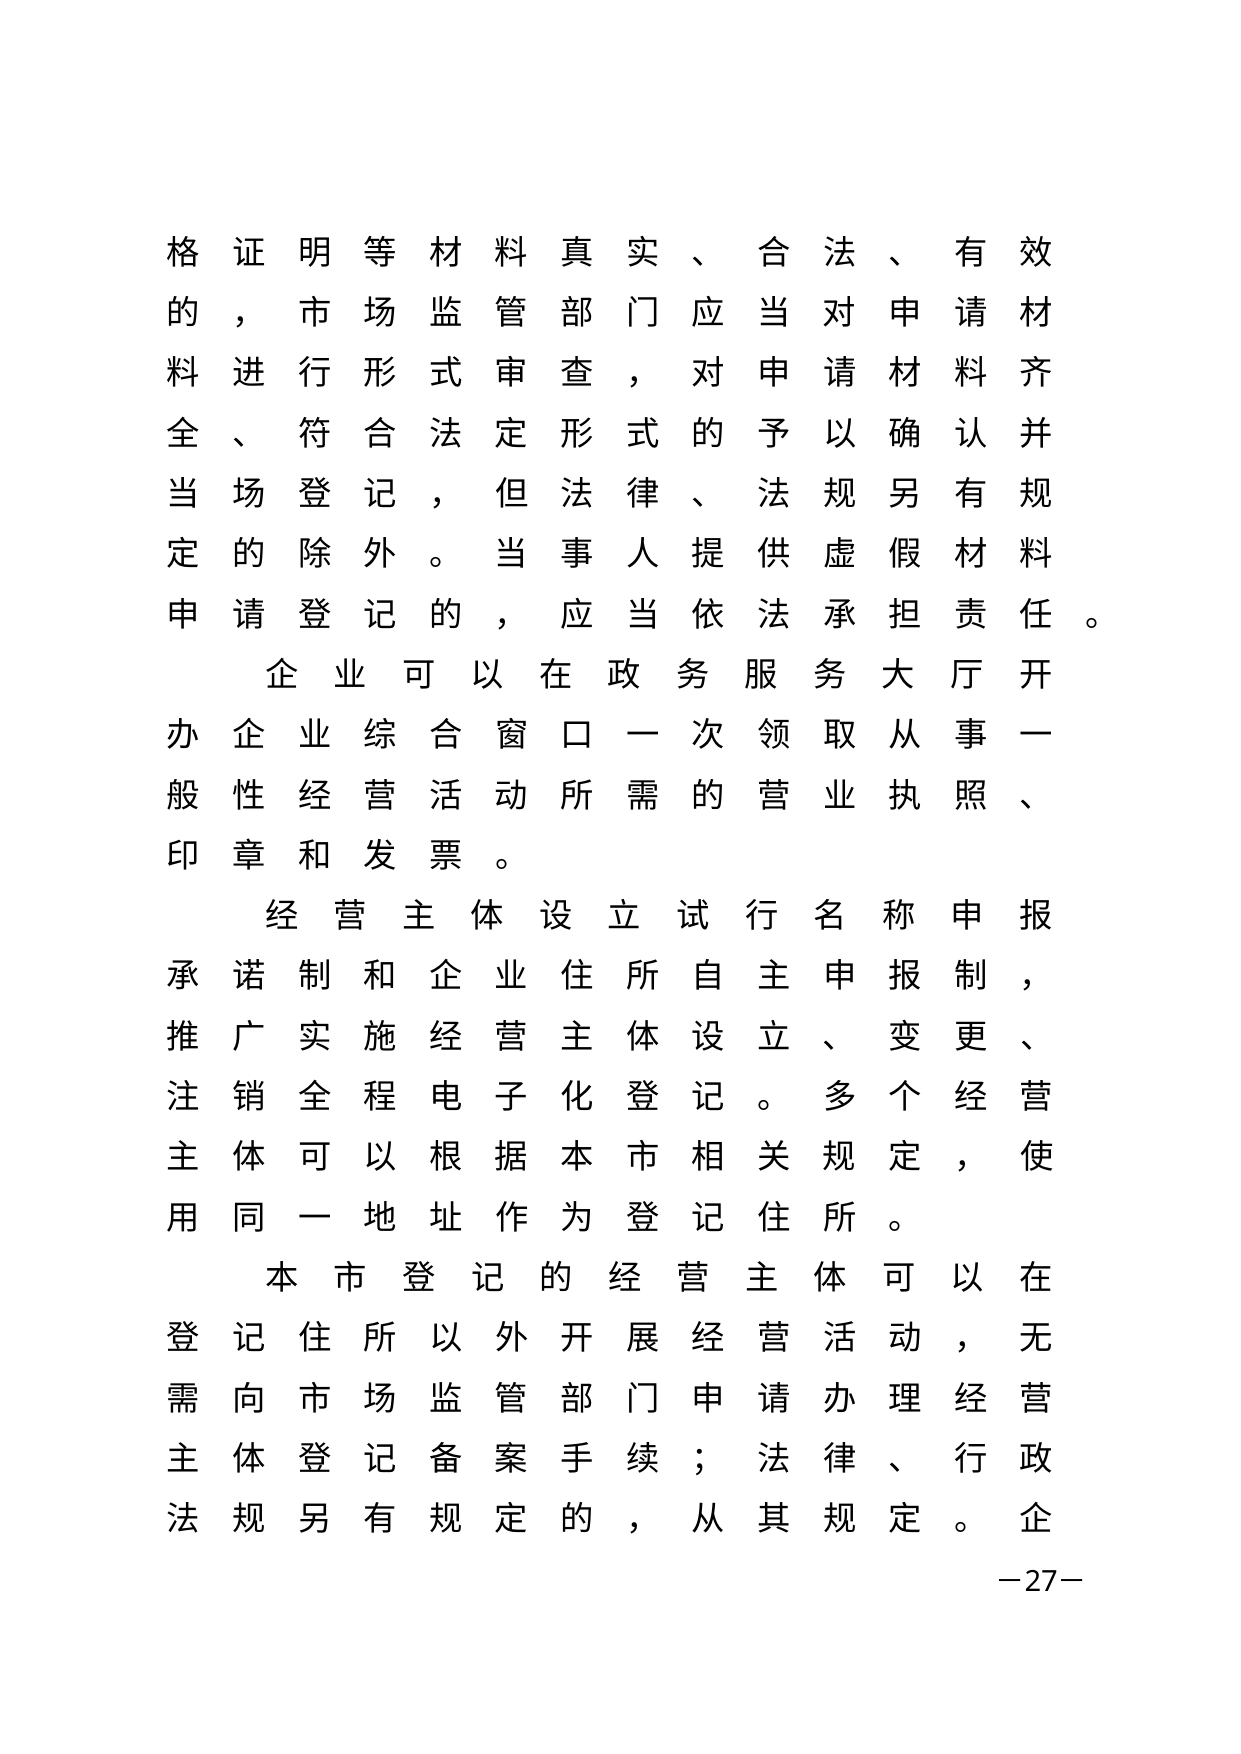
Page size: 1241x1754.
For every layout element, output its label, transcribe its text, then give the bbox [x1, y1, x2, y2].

text 申请企业等经营主体设立、变更登记事项，申请人承诺所提交的章程、协议、决议和任职资格证明等材料真实、合法、有效的，市场监管部门应当对申请材料进行形式审查，对申请材料齐全、符合法定形式的予以确认并当场登记，但法律、法规另有规定的除外。当事人提供虚假材料申请登记的，应当依法承担责任。 [167, 219, 1085, 642]
text 企业可以在政务服务大厅开办企业综合窗口一次领取从事一般性经营活动所需的营业执照、印章和发票。 [167, 642, 1085, 883]
text 本市登记的经营主体可以在登记住所以外开展经营活动，无需向市场监管部门申请办理经营主体登记备案手续；法律、行政法规另有规定的，从其规定。企业需要办理增加经营场所备案的，可以向原办理登记的市场监管部门申请办理。 [167, 1245, 1085, 1546]
text 经营主体设立试行名称申报承诺制和企业住所自主申报制，推广实施经营主体设立、变更、注销全程电子化登记。多个经营主体可以根据本市相关规定，使用同一地址作为登记住所。 [167, 883, 1085, 1245]
